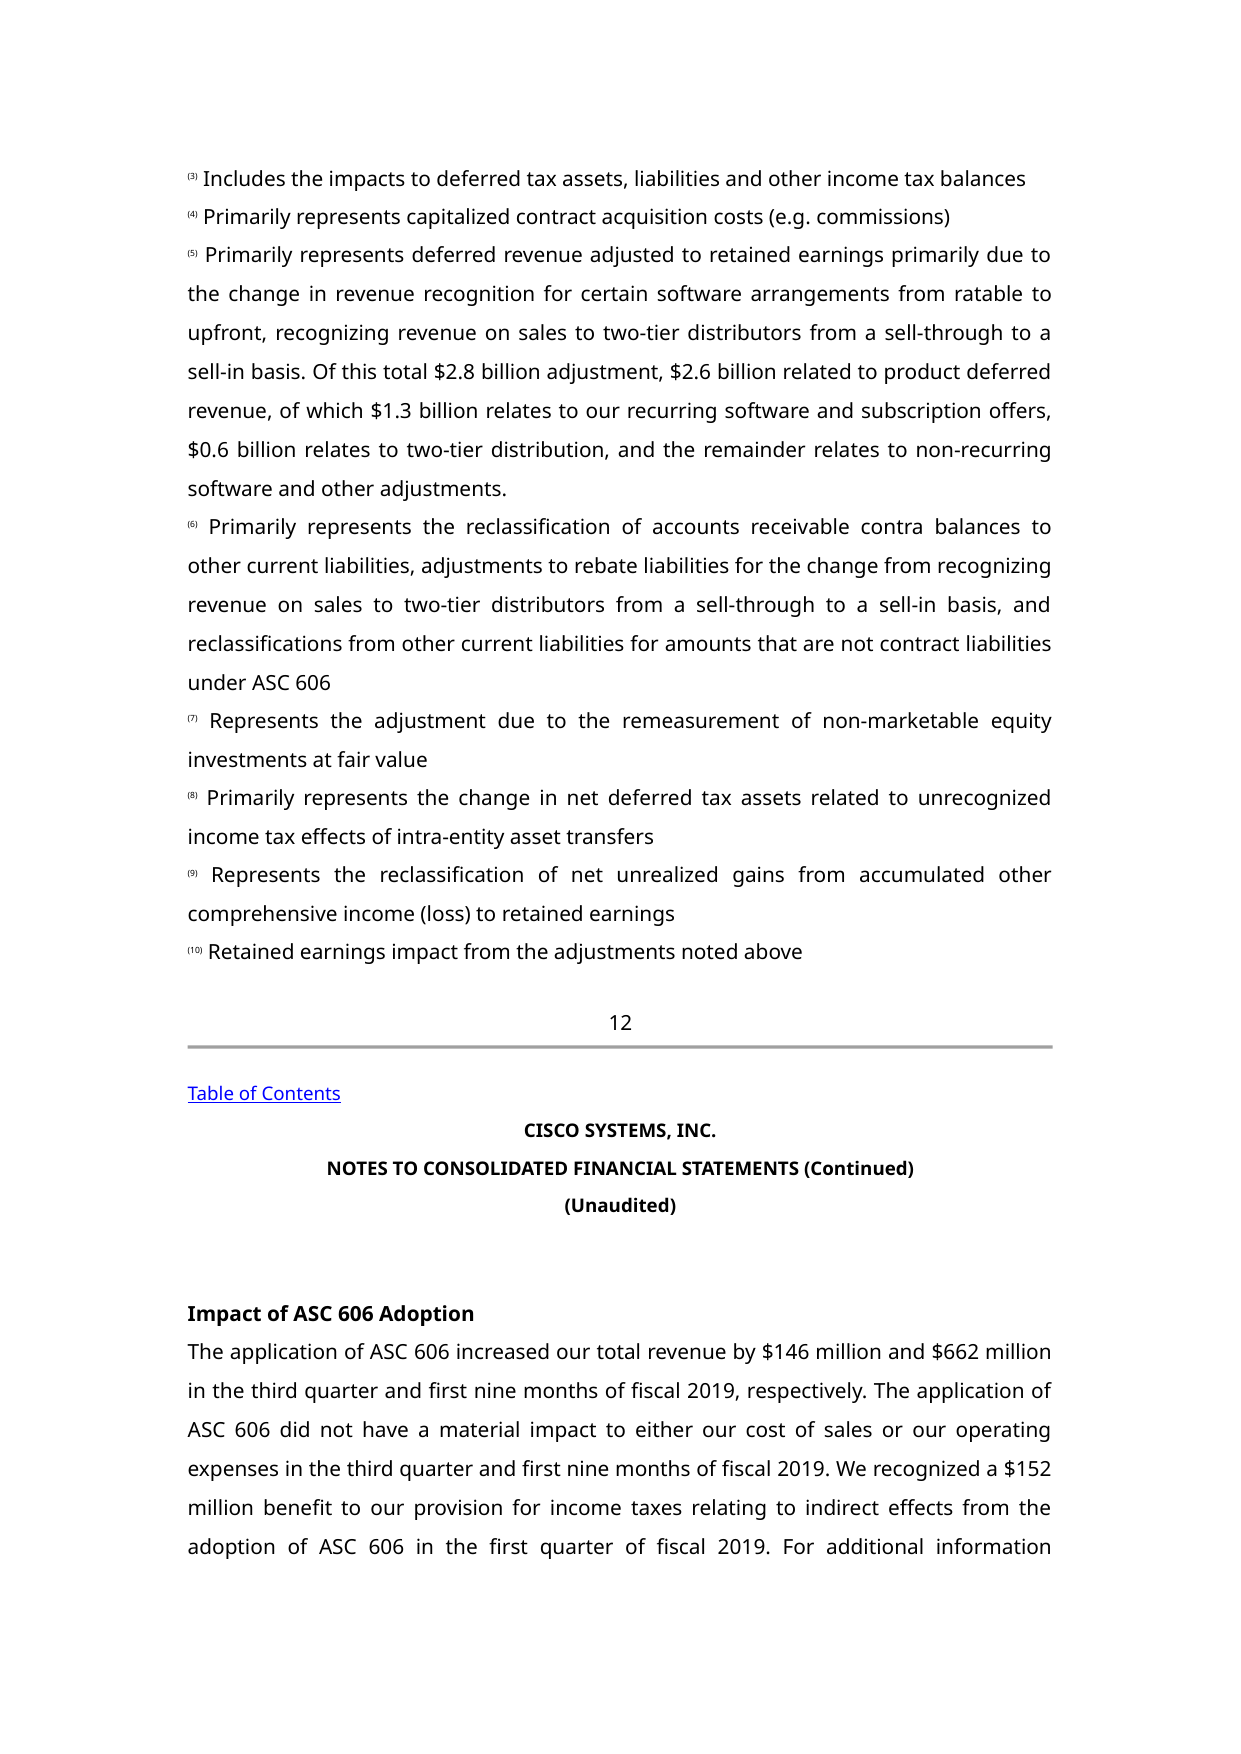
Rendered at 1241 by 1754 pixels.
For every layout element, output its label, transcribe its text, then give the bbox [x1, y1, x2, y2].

text (Unaudited) [187, 1189, 1053, 1222]
text (7) Represents the adjustment due to the remeasurement of non-marketable equity investments at fair value [187, 704, 1053, 776]
text (4) Primarily represents capitalized contract acquisition costs (e.g. commissions) [187, 200, 1053, 233]
text Impact of ASC 606 Adoption [187, 1297, 1053, 1329]
text (3) Includes the impacts to deferred tax assets, liabilities and other income tax balances [187, 162, 1053, 194]
text (6) Primarily represents the reclassification of accounts receivable contra balances to other current liabilities, adjustments to rebate liabilities for the change from recognizing revenue on sales to two-tier distributors from a sell-through to a sell-in basis, and reclassifications from other current liabilities for amounts that are not contract liabilities under ASC 606 [187, 510, 1053, 698]
text (5) Primarily represents deferred revenue adjusted to retained earnings primarily due to the change in revenue recognition for certain software arrangements from ratable to upfront, recognizing revenue on sales to two-tier distributors from a sell-through to a sell-in basis. Of this total $2.8 billion adjustment, $2.6 billion related to product deferred revenue, of which $1.3 billion relates to our recurring software and subscription offers, $0.6 billion relates to two-tier distribution, and the remainder relates to non-recurring software and other adjustments. [187, 238, 1053, 504]
text NOTES TO CONSOLIDATED FINANCIAL STATEMENTS (Continued) [187, 1152, 1053, 1184]
text CISCO SYSTEMS, INC. [187, 1114, 1053, 1147]
text (9) Represents the reclassification of net unrealized gains from accumulated other comprehensive income (loss) to retained earnings [187, 858, 1053, 930]
text (8) Primarily represents the change in net deferred tax assets related to unrecognized income tax effects of intra-entity asset transfers [187, 781, 1053, 853]
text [187, 1335, 1053, 1562]
text 12 [187, 1006, 1053, 1038]
text Table of Contents [187, 1077, 1053, 1109]
text (10) Retained earnings impact from the adjustments noted above [187, 935, 1053, 968]
